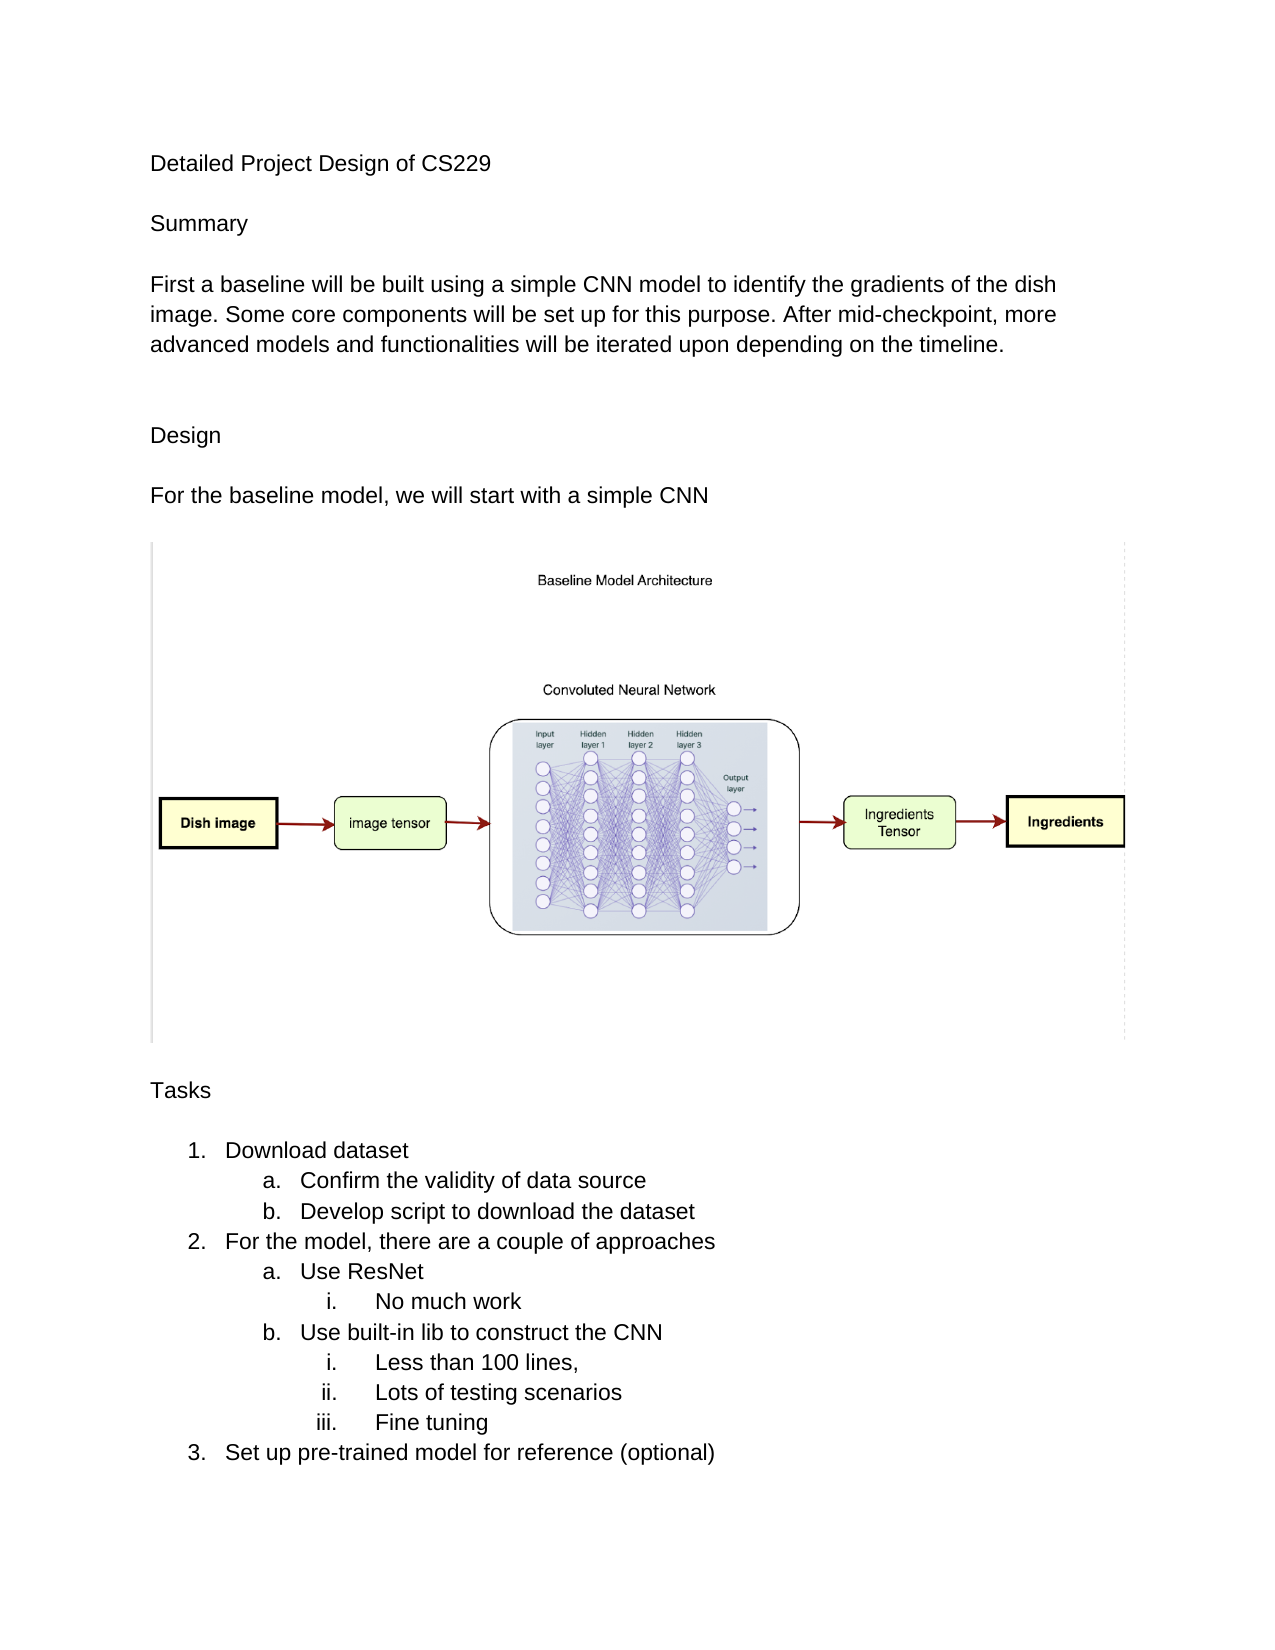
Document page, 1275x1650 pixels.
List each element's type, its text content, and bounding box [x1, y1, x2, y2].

picture [150, 542, 1125, 1043]
list Use built-in lib to construct the CNN [262, 1318, 1125, 1345]
text For the baseline model, we will start with a simple CNN [150, 482, 1125, 509]
list For the model, there are a couple of approaches [187, 1228, 1125, 1254]
list Confirm the validity of data source [262, 1167, 1125, 1194]
list No much work [337, 1288, 1125, 1314]
text Detailed Project Design of CS229 [150, 150, 1125, 176]
list Use ResNet [262, 1258, 1125, 1284]
list Less than 100 lines, [337, 1349, 1125, 1375]
text Summary [150, 210, 1125, 237]
list Set up pre-trained model for reference (optional) [187, 1439, 1125, 1466]
list Fine tuning [337, 1409, 1125, 1435]
list Develop script to download the dataset [262, 1198, 1125, 1224]
list Lots of testing scenarios [337, 1379, 1125, 1405]
text Tasks [150, 1077, 1125, 1103]
text Design [150, 422, 1125, 448]
list Download dataset [187, 1137, 1125, 1163]
text First a baseline will be built using a simple CNN model to identify the gradients of the dish image. Some core components will be set up for this purpose. After mid-checkpoint, more advanced models and functionalities will be iterated upon depending on the timeline. [150, 271, 1125, 358]
